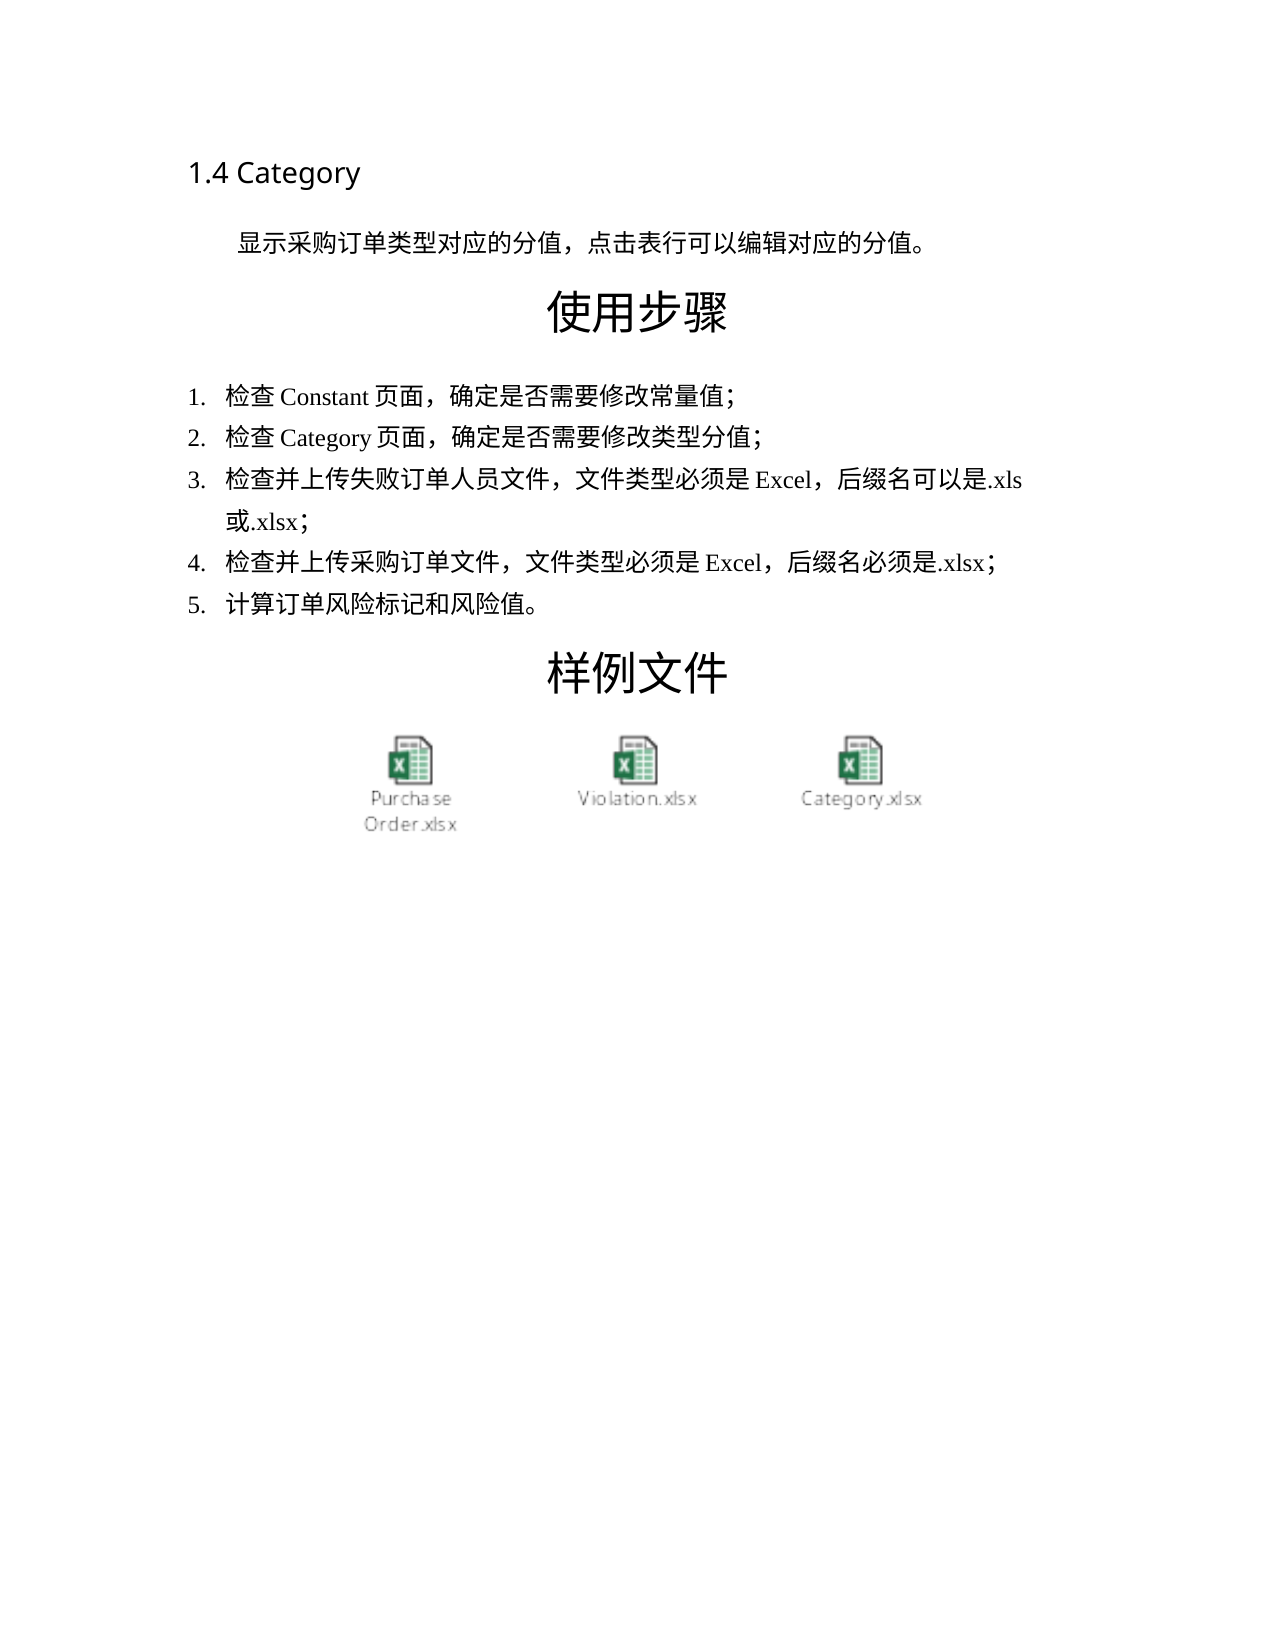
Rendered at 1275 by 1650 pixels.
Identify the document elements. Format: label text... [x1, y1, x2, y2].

subtitle 使用步骤 [187, 296, 1087, 337]
list 检查Constant页面，确定是否需要修改常量值； [187, 372, 1087, 413]
list 检查Category页面，确定是否需要修改类型分值； [187, 413, 1087, 455]
subtitle 样例文件 [187, 657, 1087, 699]
list 检查并上传采购订单文件，文件类型必须是Excel，后缀名必须是.xlsx； [187, 538, 1087, 580]
list 检查并上传失败订单人员文件，文件类型必须是Excel，后缀名可以是.xls或.xlsx； [187, 455, 1087, 538]
text 显示采购订单类型对应的分值，点击表行可以编辑对应的分值。 [187, 219, 1087, 260]
subtitle 1.4 Category [187, 150, 1087, 192]
list 计算订单风险标记和风险值。 [187, 580, 1087, 622]
